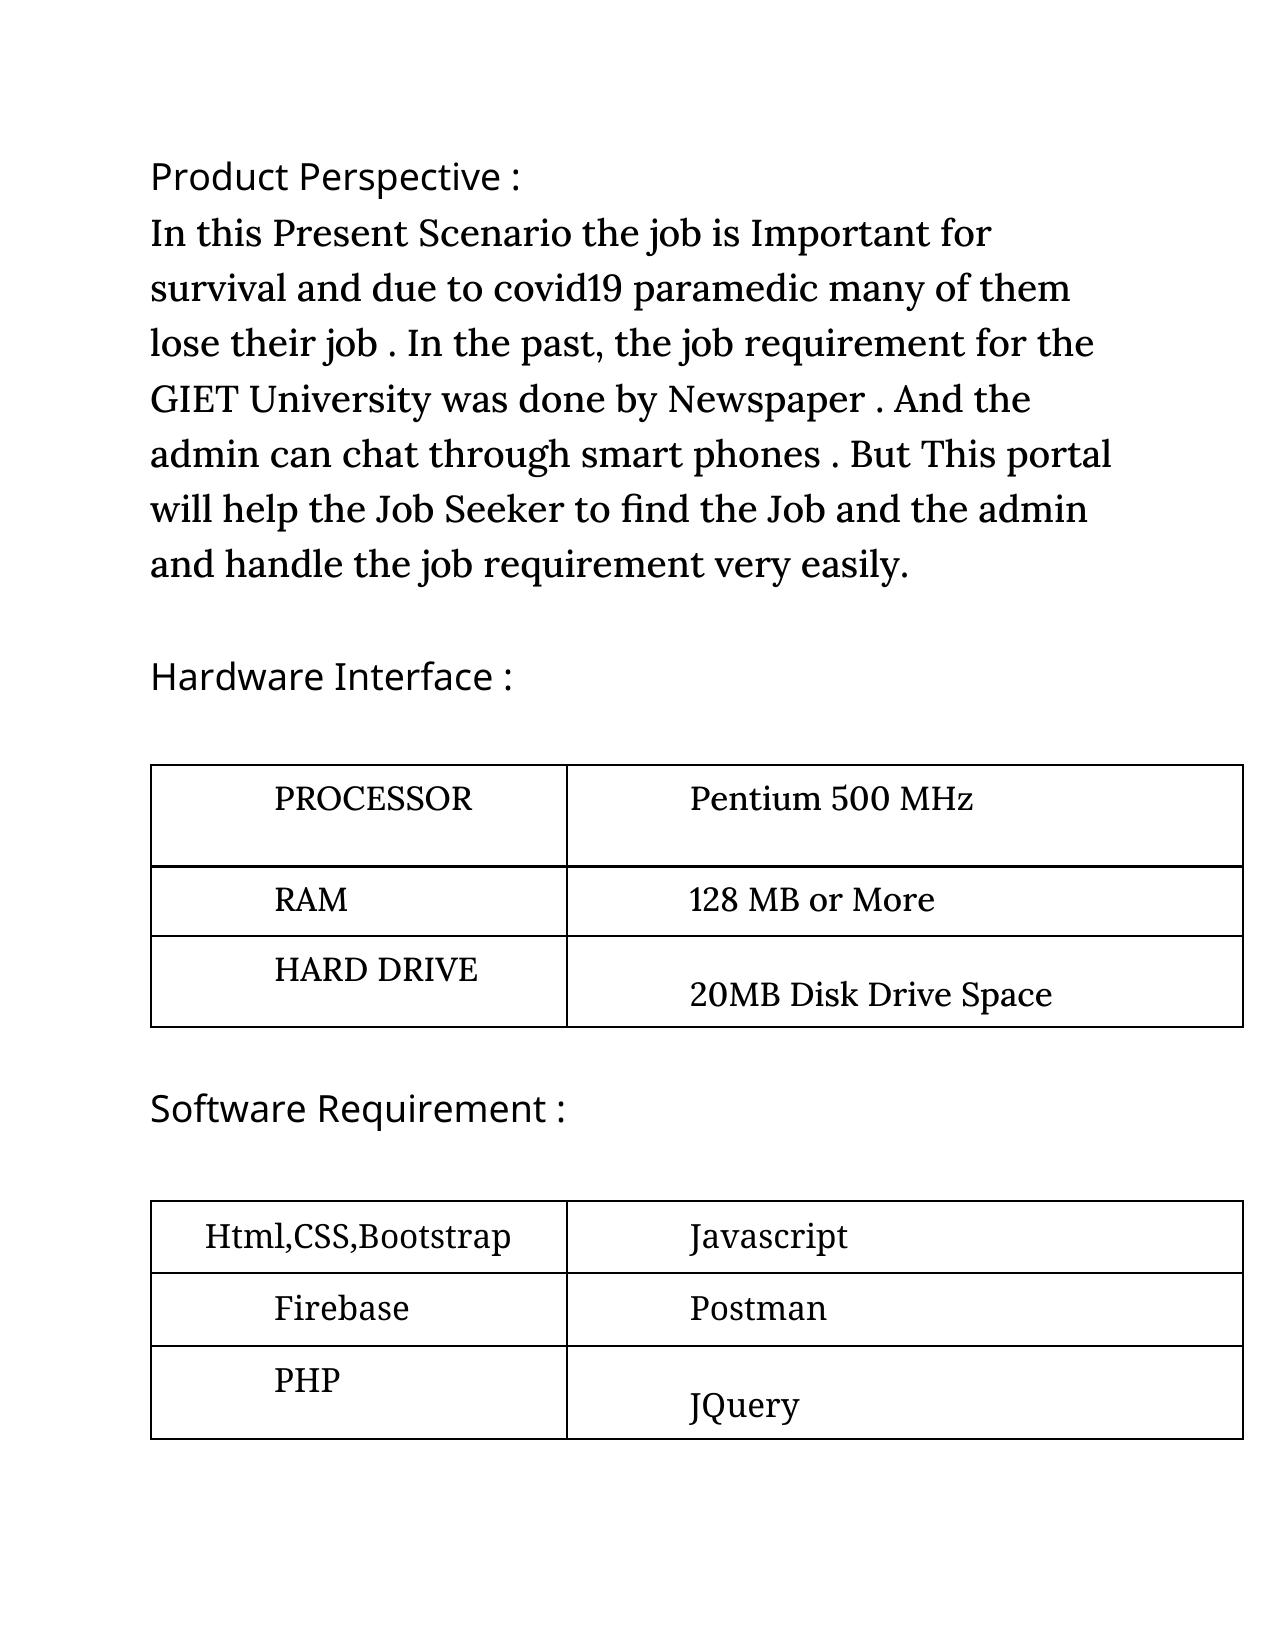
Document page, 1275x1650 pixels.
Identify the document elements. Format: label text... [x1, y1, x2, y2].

text Hardware Interface : [150, 650, 1125, 701]
table_header Pentium 500 MHz [568, 766, 1242, 865]
table_header PROCESSOR [152, 766, 566, 865]
table_cell JQuery [568, 1347, 1242, 1438]
table_header Javascript [568, 1202, 1242, 1272]
text Software Requirement : [150, 1083, 1125, 1134]
table_cell 128 MB or More [568, 868, 1242, 935]
table_header Html,CSS,Bootstrap [152, 1202, 566, 1272]
text Product Perspective : [150, 150, 1125, 201]
table_cell HARD DRIVE [152, 937, 566, 1026]
table_cell RAM [152, 868, 566, 935]
table_cell PHP [152, 1347, 566, 1438]
table_cell Firebase [152, 1274, 566, 1344]
text In this Present Scenario the job is Important for survival and due to covid19 paramedic many of them lose their job . In the past, the job requirement for the GIET University was done by Newspaper . And the admin can chat through smart phones . But This portal will help the Job Seeker to find the Job and the admin and handle the job requirement very easily. [150, 209, 1125, 588]
table_cell 20MB Disk Drive Space [568, 937, 1242, 1026]
table_cell Postman [568, 1274, 1242, 1344]
